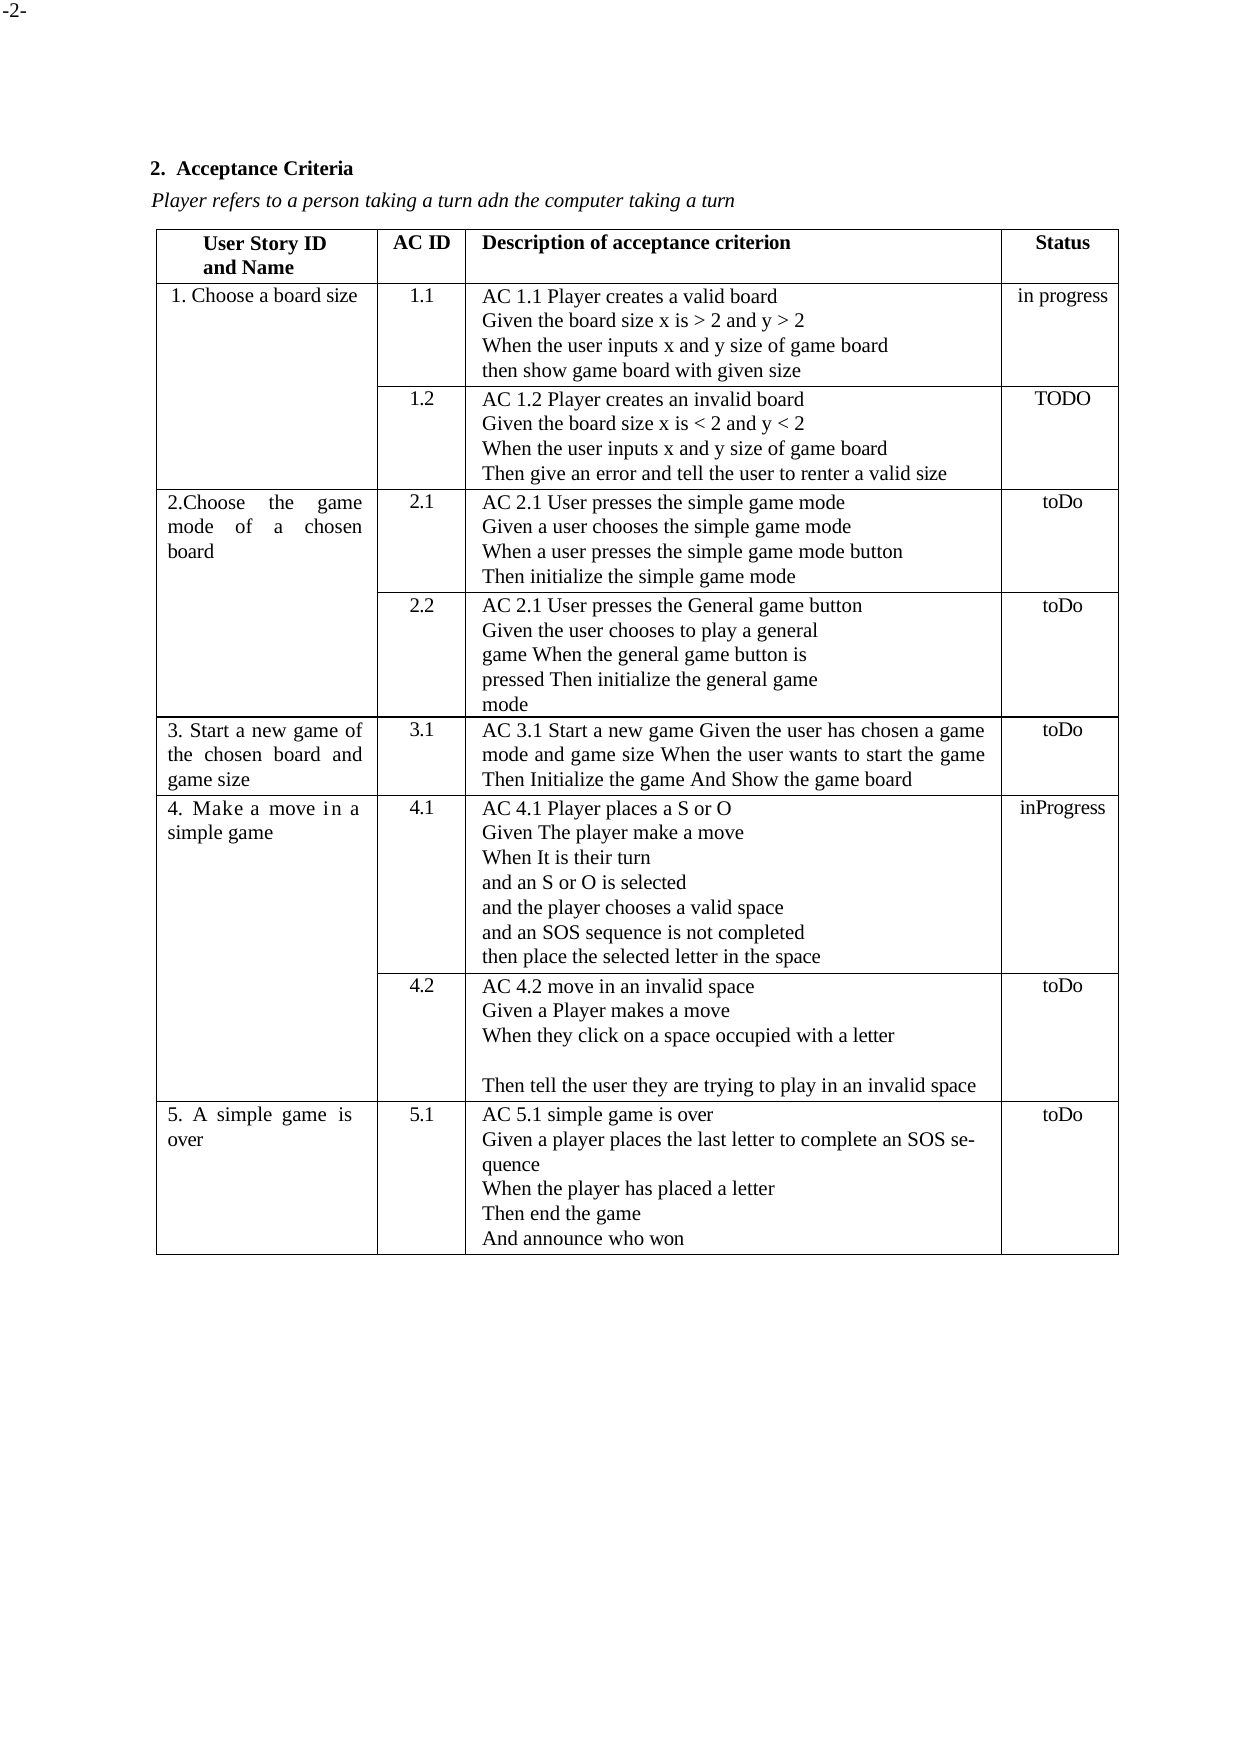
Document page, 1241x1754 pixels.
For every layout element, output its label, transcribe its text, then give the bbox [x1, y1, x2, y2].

table_cell 1. Choose a board size [157, 284, 377, 489]
table_cell AC 4.2 move in an invalid space Given a Player makes a move When they click on a space occupied with a letter Then tell the user they are trying to play in an invalid space [466, 974, 1001, 1101]
table_cell toDo [1002, 718, 1118, 794]
table_cell AC 5.1 simple game is over Given a player places the last letter to complete an SOS se- quence When the player has placed a letter Then end the game And announce who won [466, 1102, 1001, 1254]
table_cell TODO [1002, 387, 1118, 489]
table_header Status [1002, 230, 1118, 282]
table_cell 1.2 [378, 387, 465, 489]
table_cell AC 2.1 User presses the simple game mode Given a user chooses the simple game mode When a user presses the simple game mode button Then initialize the simple game mode [466, 490, 1001, 592]
table_cell 1.1 [378, 284, 465, 386]
table_cell 4. Make a move in a simple game [157, 796, 377, 1101]
table_cell 5.1 [378, 1102, 465, 1254]
table_cell 5. A simple game is over [157, 1102, 377, 1254]
table_cell inProgress [1002, 796, 1118, 973]
table_cell 2.Choose the game mode of a chosen board [157, 490, 377, 716]
text Player refers to a person taking a turn adn the computer taking a turn [151, 188, 1138, 212]
table_header User Story ID and Name [157, 230, 377, 282]
table_cell in progress [1002, 284, 1118, 386]
table_cell 3. Start a new game of the chosen board and game size [157, 718, 377, 794]
table_cell AC 1.2 Player creates an invalid board Given the board size x is < 2 and y < 2 When the user inputs x and y size of game board Then give an error and tell the user to renter a valid size [466, 387, 1001, 489]
table_cell AC 2.1 User presses the General game button Given the user chooses to play a general game When the general game button is pressed Then initialize the general game mode [466, 593, 1001, 716]
table_header AC ID [378, 230, 465, 282]
table_cell 4.2 [378, 974, 465, 1101]
table_cell AC 4.1 Player places a S or O Given The player make a move When It is their turn and an S or O is selected and the player chooses a valid space and an SOS sequence is not completed then place the selected letter in the space [466, 796, 1001, 973]
table_cell 4.1 [378, 796, 465, 973]
table_cell toDo [1002, 593, 1118, 716]
table_cell 3.1 [378, 718, 465, 794]
table_cell toDo [1002, 1102, 1118, 1254]
table_cell toDo [1002, 490, 1118, 592]
table_cell AC 3.1 Start a new game Given the user has chosen a game mode and game size When the user wants to start the game Then Initialize the game And Show the game board [466, 718, 1001, 794]
table_header Description of acceptance criterion [466, 230, 1001, 282]
table_cell toDo [1002, 974, 1118, 1101]
list Acceptance Criteria [150, 156, 1138, 180]
table_cell 2.1 [378, 490, 465, 592]
table_cell 2.2 [378, 593, 465, 716]
table_cell AC 1.1 Player creates a valid board Given the board size x is > 2 and y > 2 When the user inputs x and y size of game board then show game board with given size [466, 284, 1001, 386]
